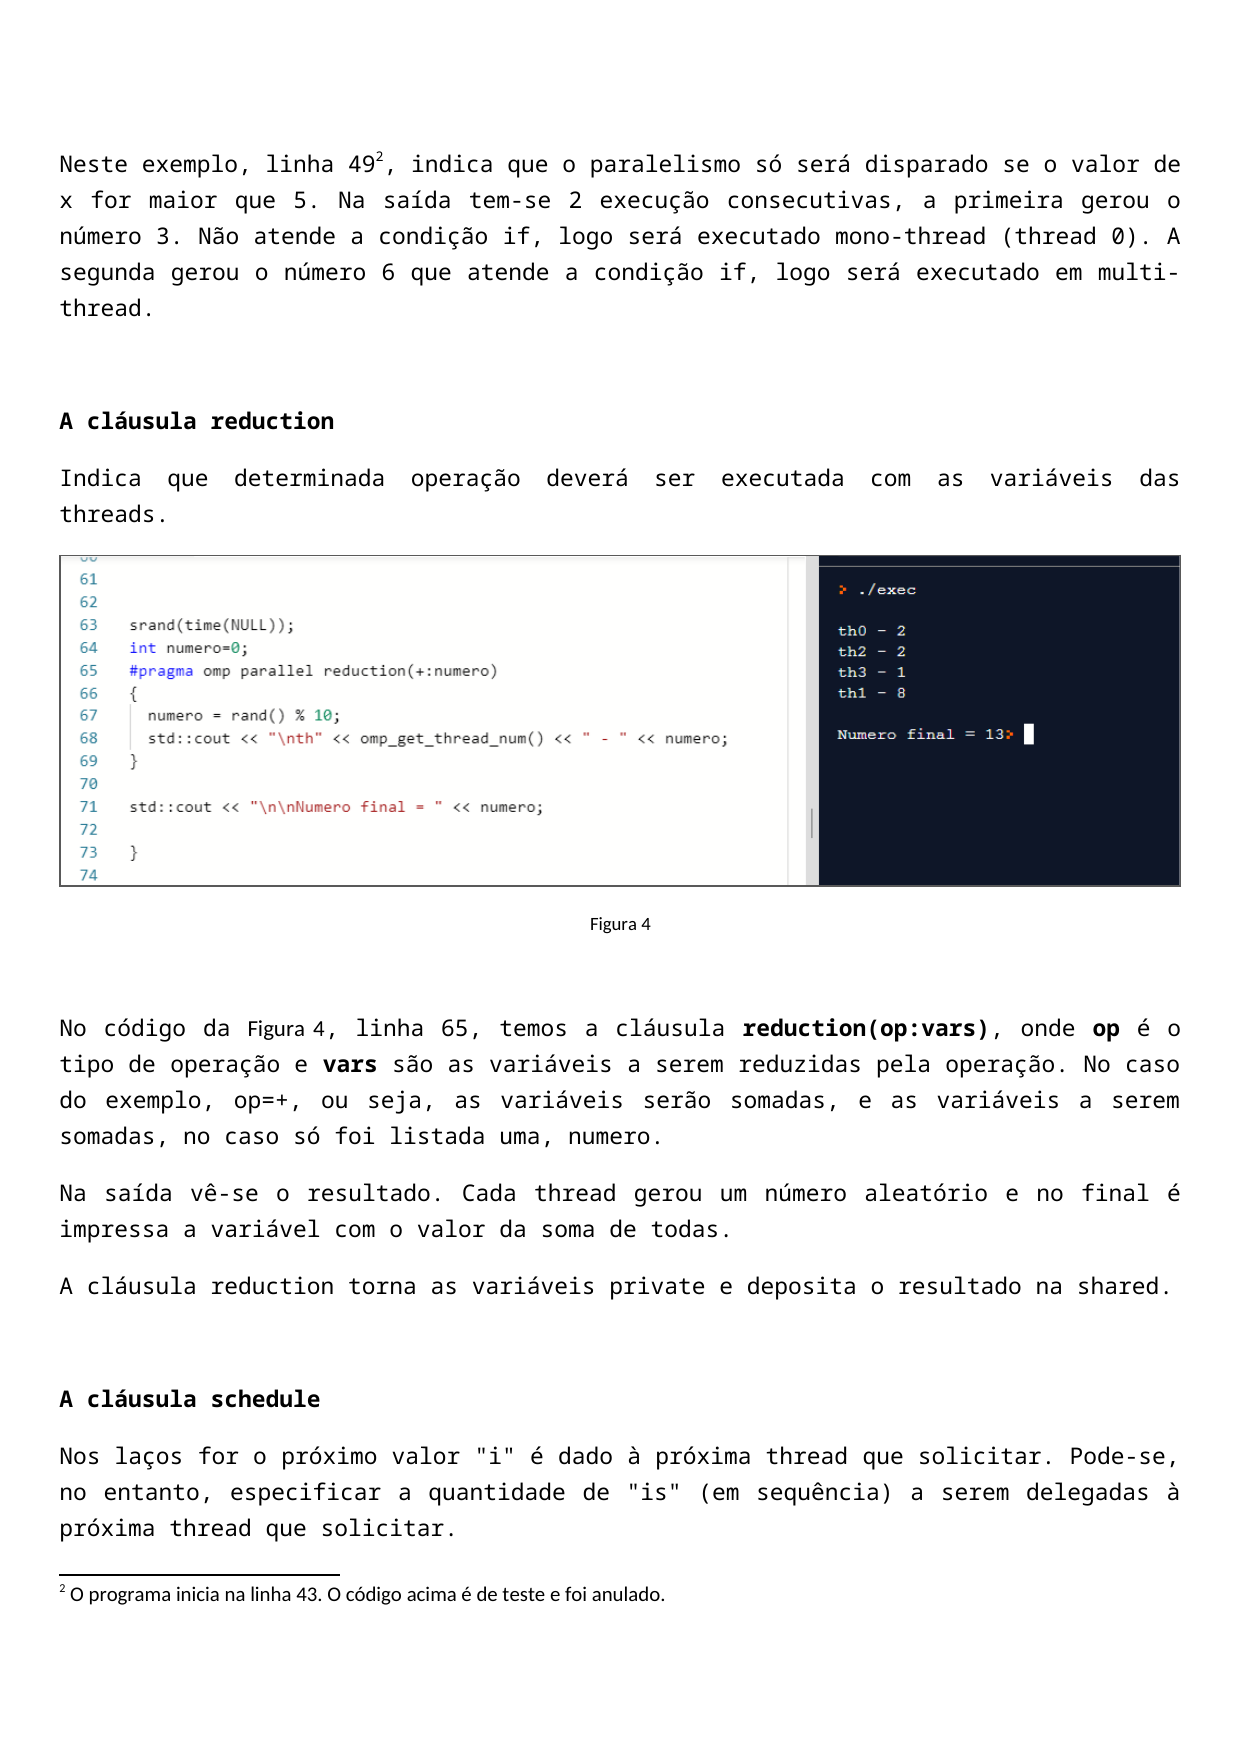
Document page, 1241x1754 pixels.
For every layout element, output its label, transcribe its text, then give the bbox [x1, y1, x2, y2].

text Na saída vê-se o resultado. Cada thread gerou um número aleatório e no final é impressa a variável com o valor da soma de todas. [59, 1177, 1181, 1244]
text Indica que determinada operação deverá ser executada com as variáveis das threads. [59, 462, 1181, 529]
text Figura 4 [59, 912, 1181, 935]
text A cláusula reduction [59, 405, 1181, 436]
picture [61, 556, 1180, 885]
text A cláusula reduction torna as variáveis private e deposita o resultado na shared. [59, 1270, 1181, 1301]
text Neste exemplo, linha 49, indica que o paralelismo só será disparado se o valor de x for maior que 5. Na saída tem-se 2 execução consecutivas, a primeira gerou o número 3. Não atende a condição if, logo será executado mono-thread (thread 0). A segunda gerou o número 6 que atende a condição if, logo será executado em multi-thread. [59, 148, 1181, 323]
text A cláusula schedule [59, 1383, 1181, 1414]
text Nos laços for o próximo valor "i" é dado à próxima thread que solicitar. Pode-se, no entanto, especificar a quantidade de "is" (em sequência) a serem delegadas à próxima thread que solicitar. [59, 1440, 1181, 1543]
